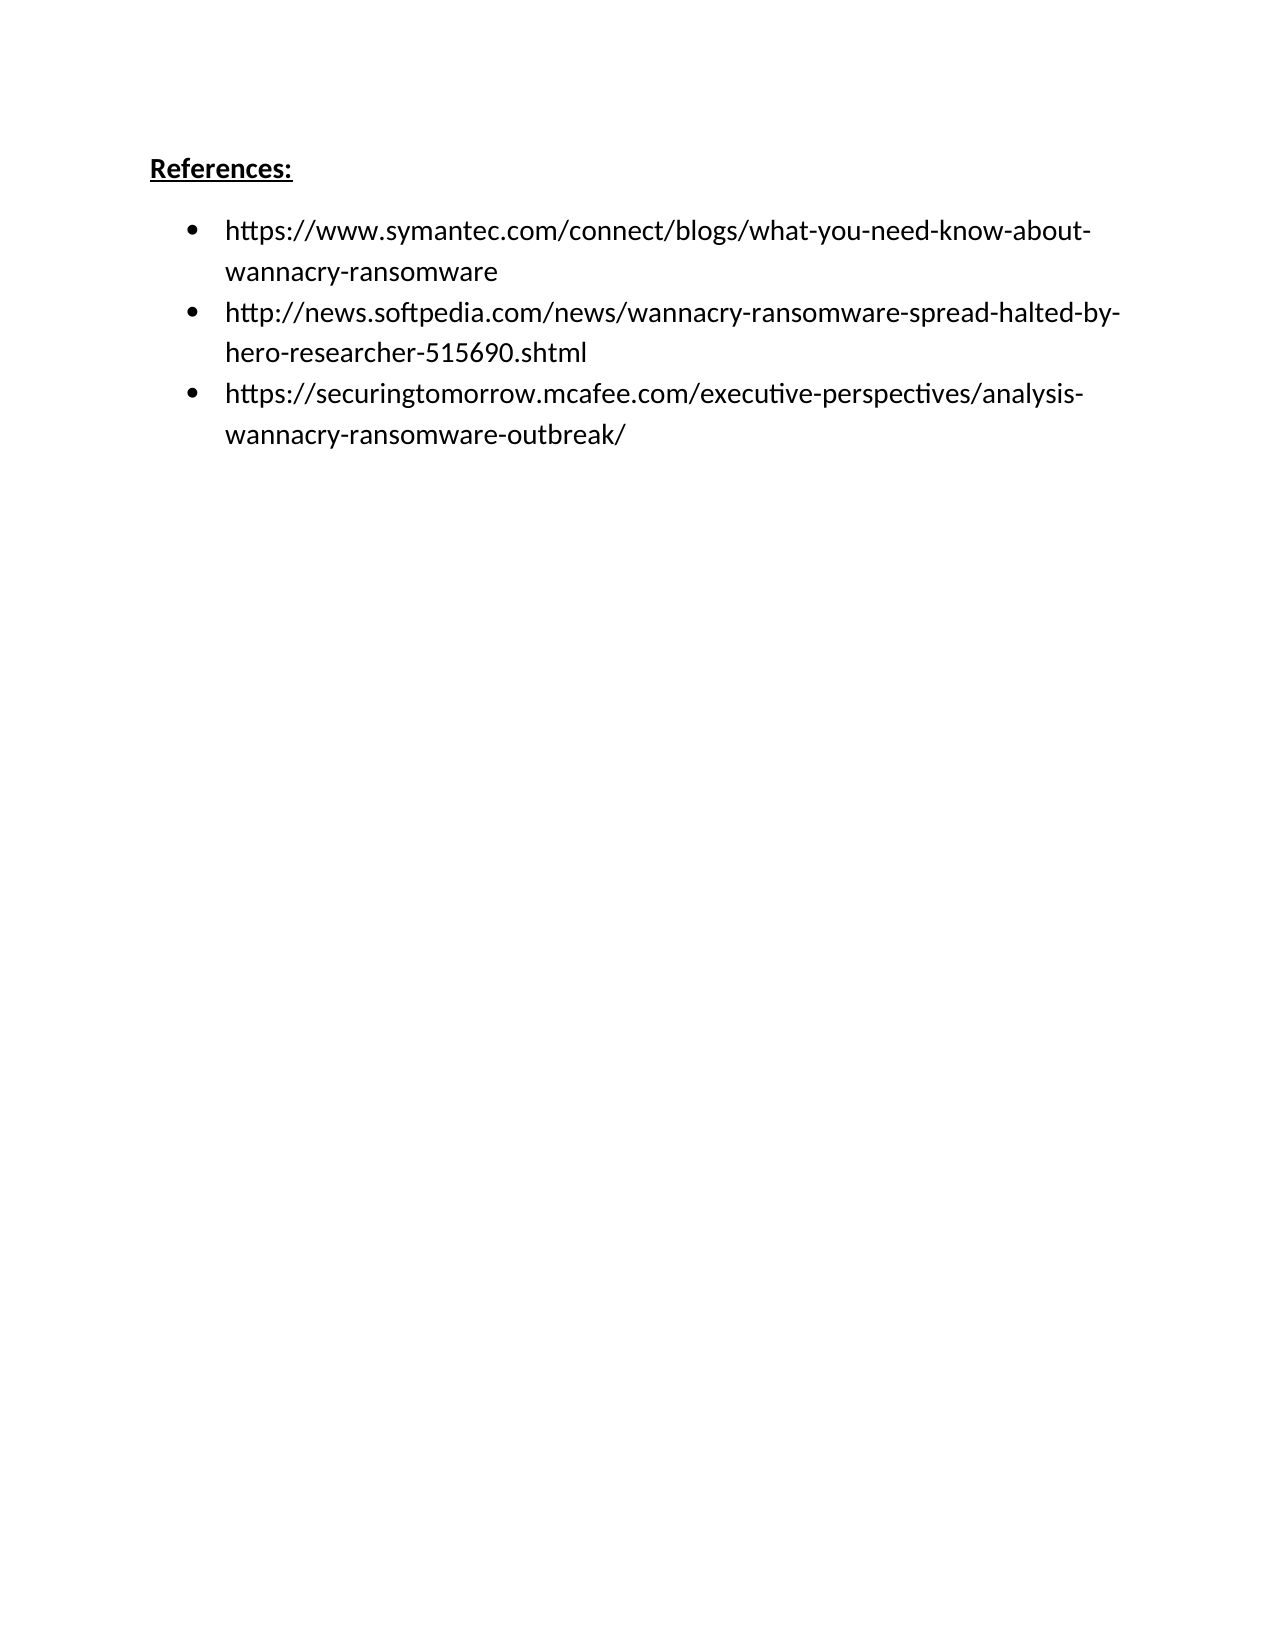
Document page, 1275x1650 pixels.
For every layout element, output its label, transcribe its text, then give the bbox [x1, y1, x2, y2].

text References: [150, 150, 1125, 186]
list https://www.symantec.com/connect/blogs/what-you-need-know-about-wannacry-ransomware [187, 212, 1125, 288]
list http://news.softpedia.com/news/wannacry-ransomware-spread-halted-by-hero-researcher-515690.shtml [187, 294, 1125, 370]
list https://securingtomorrow.mcafee.com/executive-perspectives/analysis-wannacry-ransomware-outbreak/ [187, 376, 1125, 452]
